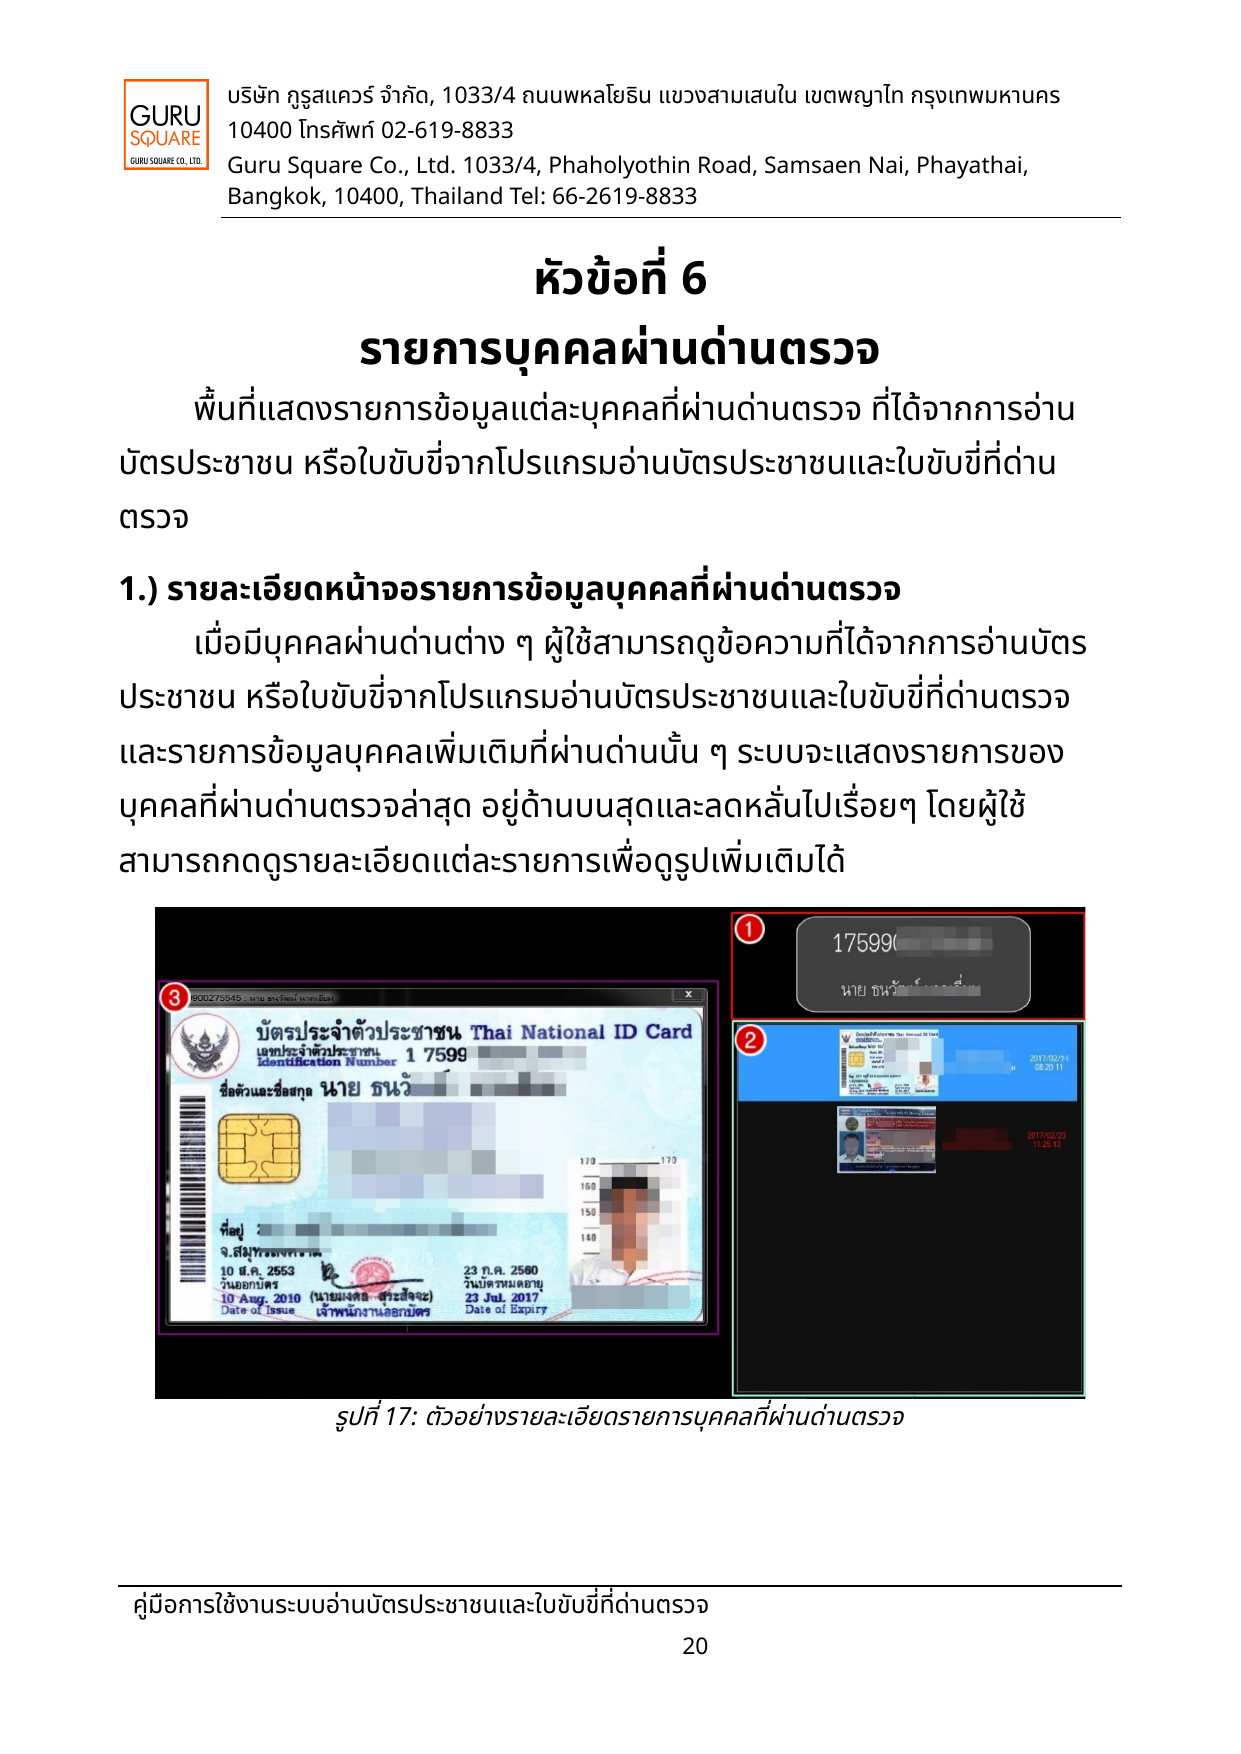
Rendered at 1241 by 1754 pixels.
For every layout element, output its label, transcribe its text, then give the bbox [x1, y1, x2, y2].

subtitle รายการบุคคลผ่านด่านตรวจ [118, 315, 1122, 385]
text พื้นที่แสดงรายการข้อมูลแต่ละบุคคลที่ผ่านด่านตรวจ ที่ได้จากการอ่านบัตรประชาชน หรือใบขับขี่จากโปรแกรมอ่านบัตรประชาชนและใบขับขี่ที่ด่านตรวจ [118, 385, 1122, 544]
picture [123, 79, 209, 170]
text เมื่อมีบุคคลผ่านด่านต่าง ๆ ผู้ใช้สามารถดูข้อความที่ได้จากการอ่านบัตรประชาชน หรือใบขับขี่จากโปรแกรมอ่านบัตรประชาชนและใบขับขี่ที่ด่านตรวจ และรายการข้อมูลบุคคลเพิ่มเติมที่ผ่านด่านนั้น ๆ ระบบจะแสดงรายการของบุคคลที่ผ่านด่านตรวจล่าสุด อยู่ด้านบนสุดและลดหลั่นไปเรื่อยๆ โดยผู้ใช้สามารถกดดูรายละเอียดแต่ละรายการเพื่อดูรูปเพิ่มเติมได้ [118, 619, 1122, 887]
subtitle หัวข้อที่ 6 [118, 246, 1122, 315]
picture [155, 907, 1086, 1399]
subtitle 1.) รายละเอียดหน้าจอรายการข้อมูลบุคคลที่ผ่านด่านตรวจ [118, 564, 1122, 615]
